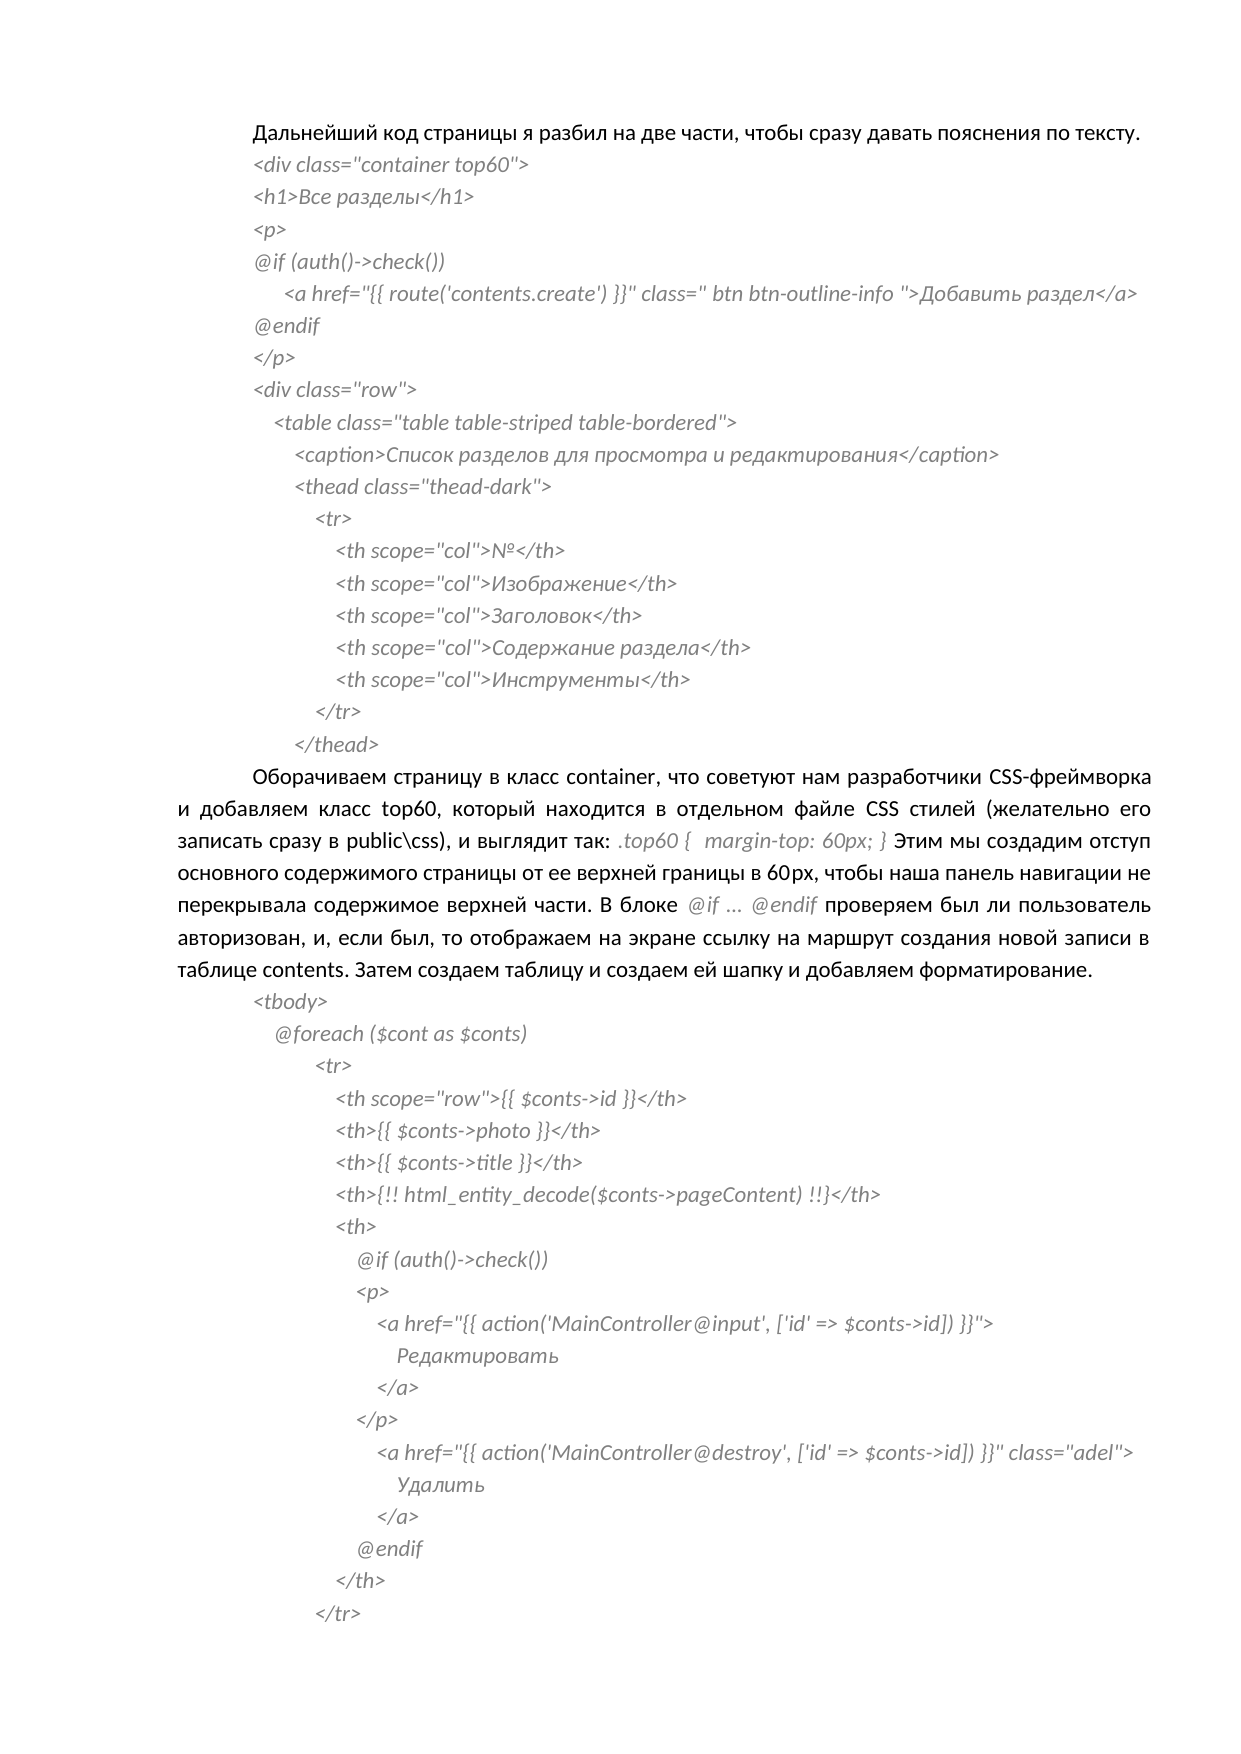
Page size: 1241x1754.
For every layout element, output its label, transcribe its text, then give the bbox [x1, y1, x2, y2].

list </th> [177, 1567, 1152, 1594]
list <thead class="thead-dark"> [177, 472, 1152, 500]
list Редактировать [177, 1341, 1152, 1369]
list <tr> [177, 504, 1152, 532]
list <caption>Список разделов для просмотра и редактирования</caption> [177, 440, 1152, 468]
list </a> [177, 1373, 1152, 1401]
list @if (auth()->check()) [177, 1245, 1152, 1273]
list <th>{{ $conts->photo }}</th> [177, 1116, 1152, 1144]
list <a href="{{ action('MainController@destroy', ['id' => $conts->id]) }}" class="adel"> [177, 1438, 1152, 1466]
list <tr> [177, 1052, 1152, 1079]
list <th scope="col">№</th> [177, 537, 1152, 564]
list <th> [177, 1212, 1152, 1241]
list @endif [177, 311, 1152, 339]
list </tr> [177, 697, 1152, 726]
list </p> [177, 343, 1152, 371]
list <p> [177, 215, 1152, 243]
list <table class="table table-striped table-bordered"> [177, 408, 1152, 436]
list <tbody> [177, 987, 1152, 1015]
list @foreach ($cont as $conts) [177, 1019, 1152, 1047]
list </a> [177, 1502, 1152, 1530]
list <div class="row"> [177, 376, 1152, 404]
list Дальнейший код страницы я разбил на две части, чтобы сразу давать пояснения по тексту. [177, 118, 1152, 146]
list <p> [177, 1277, 1152, 1305]
list <div class="container top60"> [177, 150, 1152, 178]
list <a href="{{ action('MainController@input', ['id' => $conts->id]) }}"> [177, 1309, 1152, 1337]
list <th scope="row">{{ $conts->id }}</th> [177, 1084, 1152, 1112]
list </tr> [177, 1599, 1152, 1627]
list @if (auth()->check()) [177, 247, 1152, 275]
list <th scope="col">Инструменты</th> [177, 665, 1152, 693]
list <th scope="col">Изображение</th> [177, 569, 1152, 597]
list </thead> [177, 730, 1152, 758]
list <th scope="col">Заголовок</th> [177, 601, 1152, 629]
list <a href="{{ route('contents.create') }}" class=" btn btn-outline-info ">Добавить раздел</a> [177, 279, 1152, 307]
list <h1>Все разделы</h1> [177, 182, 1152, 211]
list <th>{!! html_entity_decode($conts->pageContent) !!}</th> [177, 1180, 1152, 1208]
list Оборачиваем страницу в класс container, что советуют нам разработчики CSS-фреймворка и добавляем класс top60, который находится в отдельном файле CSS стилей (желательно его записать сразу в public\css), и выглядит так: .top60 { margin-top: 60px; } Этим мы создадим отступ основного содержимого страницы от ее верхней границы в 60px, чтобы наша панель навигации не перекрывала содержимое верхней части. В блоке @if … @endif проверяем был ли пользователь авторизован, и, если был, то отображаем на экране ссылку на маршрут создания новой записи в таблице contents. Затем создаем таблицу и создаем ей шапку и добавляем форматирование. [177, 762, 1152, 983]
list </p> [177, 1406, 1152, 1434]
list Удалить [177, 1470, 1152, 1498]
list <th scope="col">Содержание раздела</th> [177, 633, 1152, 661]
list @endif [177, 1534, 1152, 1562]
list <th>{{ $conts->title }}</th> [177, 1148, 1152, 1176]
